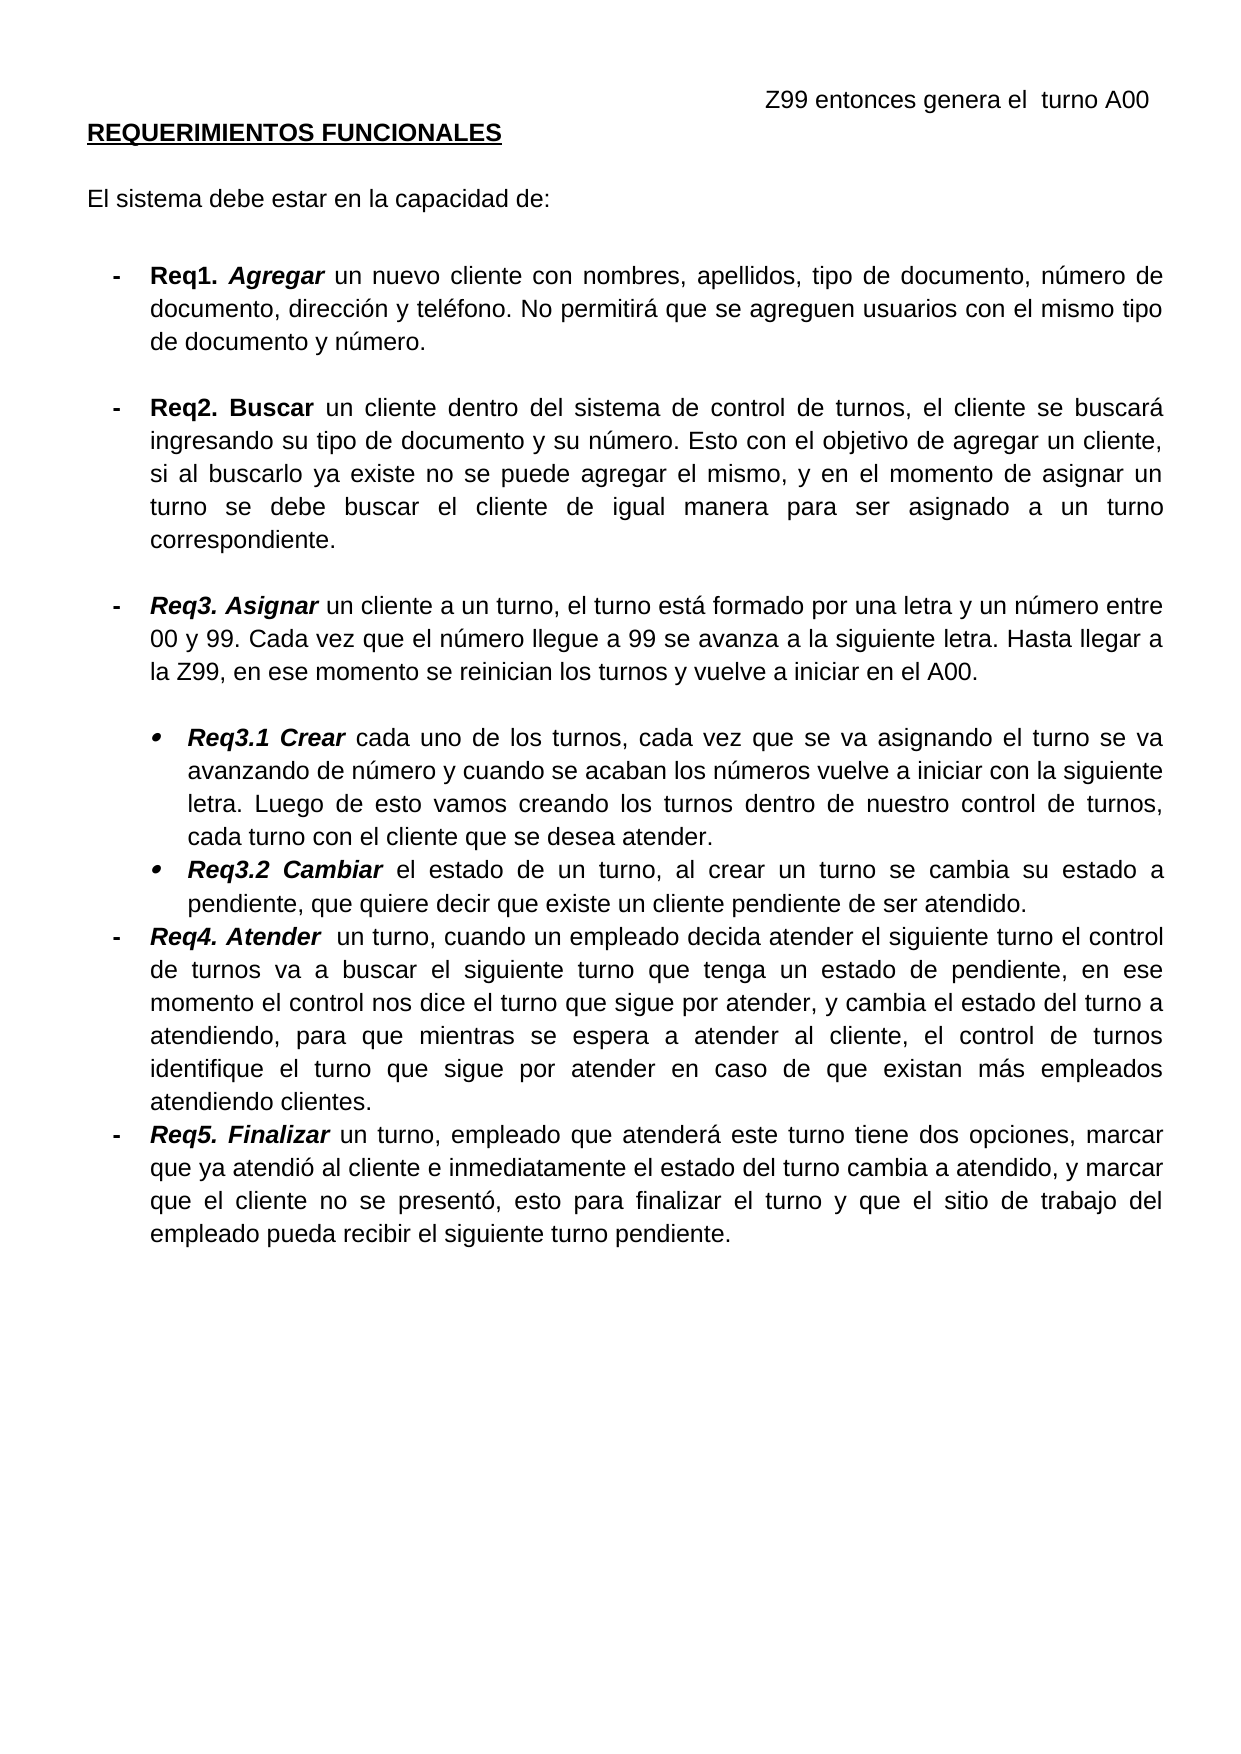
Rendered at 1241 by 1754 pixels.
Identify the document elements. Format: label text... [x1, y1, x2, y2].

list Req5. Finalizar un turno, empleado que atenderá este turno tiene dos opciones, marcar que ya atendió al cliente e inmediatamente el estado del turno cambia a atendido, y marcar que el cliente no se presentó, esto para finalizar el turno y que el sitio de trabajo del empleado pueda recibir el siguiente turno pendiente. [112, 1120, 1165, 1247]
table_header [76, 75, 678, 261]
list Req2. Buscar un cliente dentro del sistema de control de turnos, el cliente se buscará ingresando su tipo de documento y su número. Esto con el objetivo de agregar un cliente, si al buscarlo ya existe no se puede agregar el mismo, y en el momento de asignar un turno se debe buscar el cliente de igual manera para ser asignado a un turno correspondiente. [112, 393, 1165, 554]
list Req3.2 Cambiar el estado de un turno, al crear un turno se cambia su estado a pendiente, que quiere decir que existe un cliente pendiente de ser atendido. [150, 855, 1165, 917]
list Req4. Atender un turno, cuando un empleado decida atender el siguiente turno el control de turnos va a buscar el siguiente turno que tenga un estado de pendiente, en ese momento el control nos dice el turno que sigue por atender, y cambia el estado del turno a atendiendo, para que mientras se espera a atender al cliente, el control de turnos identifique el turno que sigue por atender en caso de que existan más empleados atendiendo clientes. [112, 922, 1165, 1115]
list Req1. Agregar un nuevo cliente con nombres, apellidos, tipo de documento, número de documento, dirección y teléfono. No permitirá que se agreguen usuarios con el mismo tipo de documento y número. [112, 261, 1165, 356]
list Req3. Asignar un cliente a un turno, el turno está formado por una letra y un número entre 00 y 99. Cada vez que el número llegue a 99 se avanza a la siguiente letra. Hasta llegar a la Z99, en ese momento se reinician los turnos y vuelve a iniciar en el A00. [112, 591, 1165, 686]
list Req3.1 Crear cada uno de los turnos, cada vez que se va asignando el turno se va avanzando de número y cuando se acaban los números vuelve a iniciar con la siguiente letra. Luego de esto vamos creando los turnos dentro de nuestro control de turnos, cada turno con el cliente que se desea atender. [150, 723, 1165, 851]
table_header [678, 75, 1164, 261]
